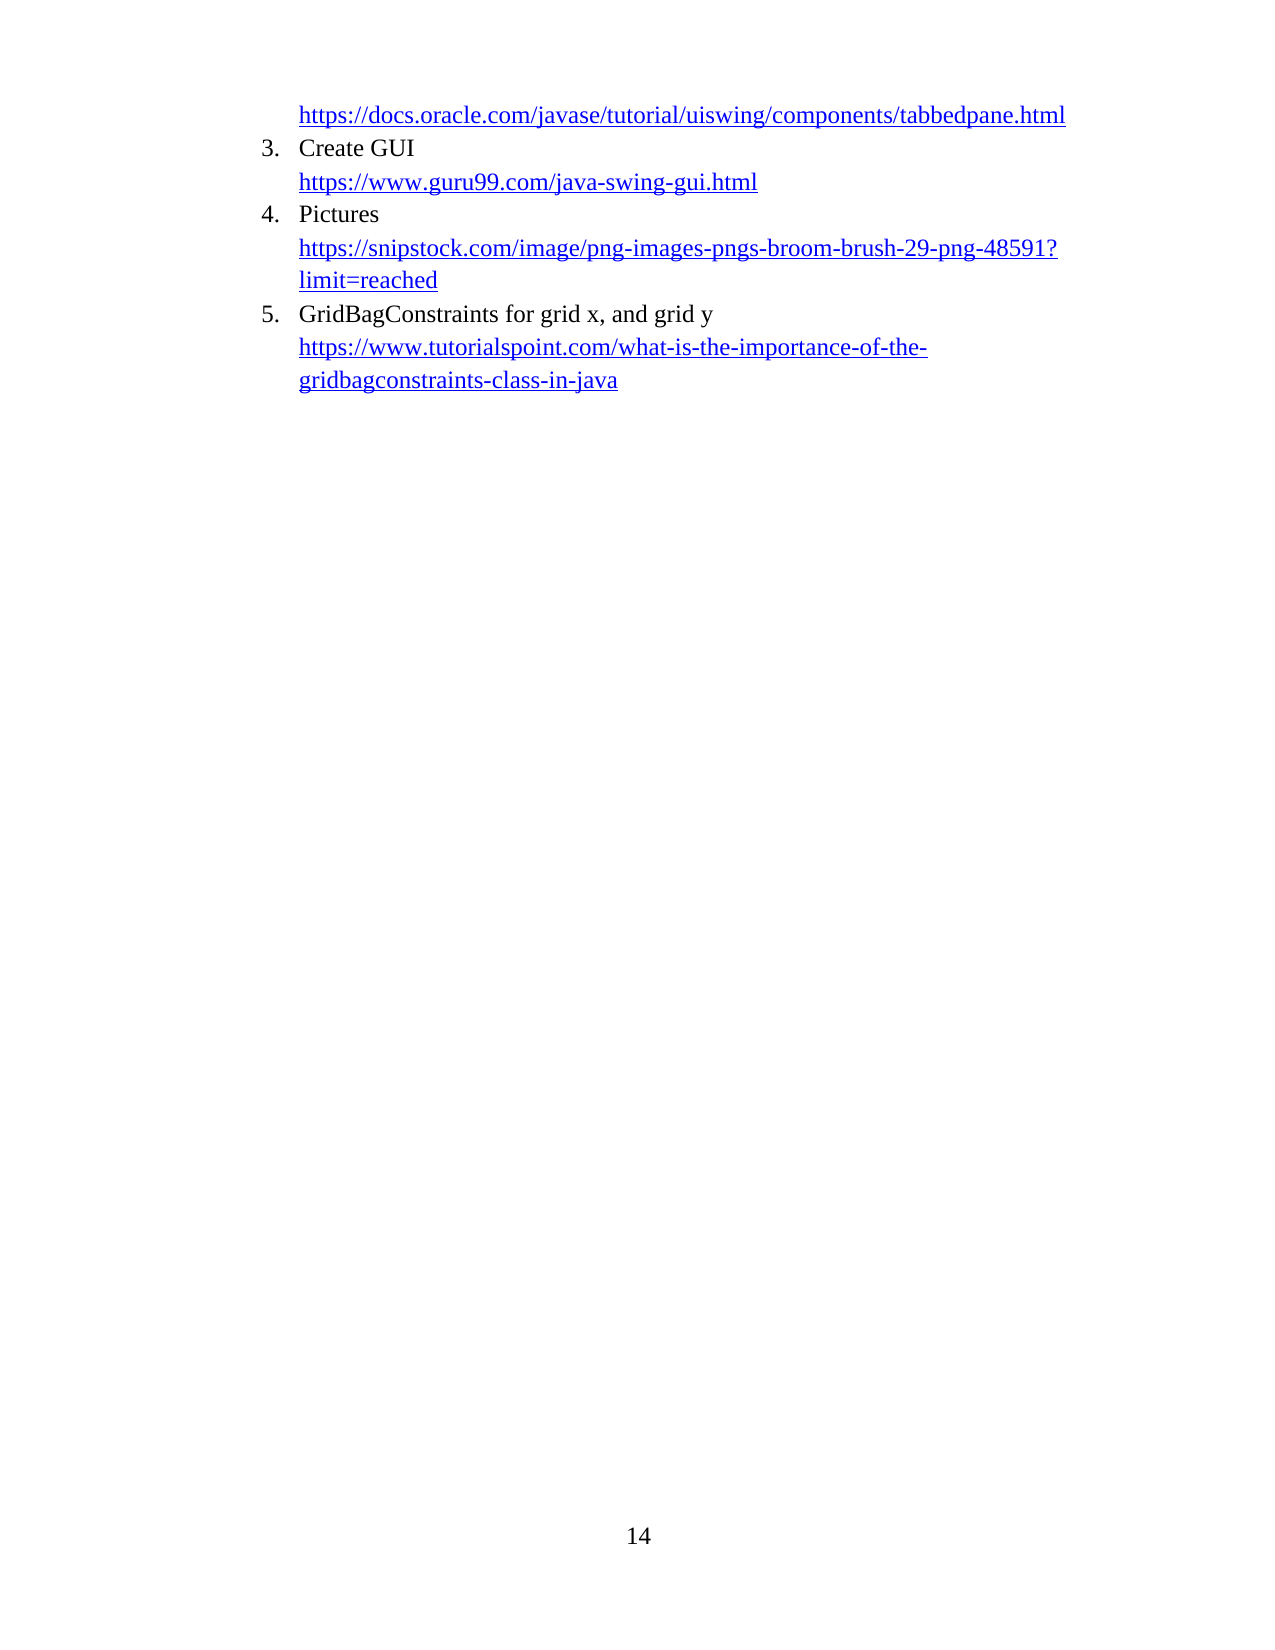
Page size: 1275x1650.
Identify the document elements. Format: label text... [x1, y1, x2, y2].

list https://www.guru99.com/java-swing-gui.html [299, 167, 1089, 195]
list GridBagConstraints for grid x, and grid y [261, 299, 1089, 327]
list https://snipstock.com/image/png-images-pngs-broom-brush-29-png-48591?limit=reached [299, 233, 1089, 294]
list https://www.tutorialspoint.com/what-is-the-importance-of-the-gridbagconstraints-class-in-java [299, 332, 1089, 393]
list https://docs.oracle.com/javase/tutorial/uiswing/components/tabbedpane.html [299, 101, 1089, 129]
list Pictures [261, 199, 1089, 228]
list Create GUI [261, 133, 1089, 162]
